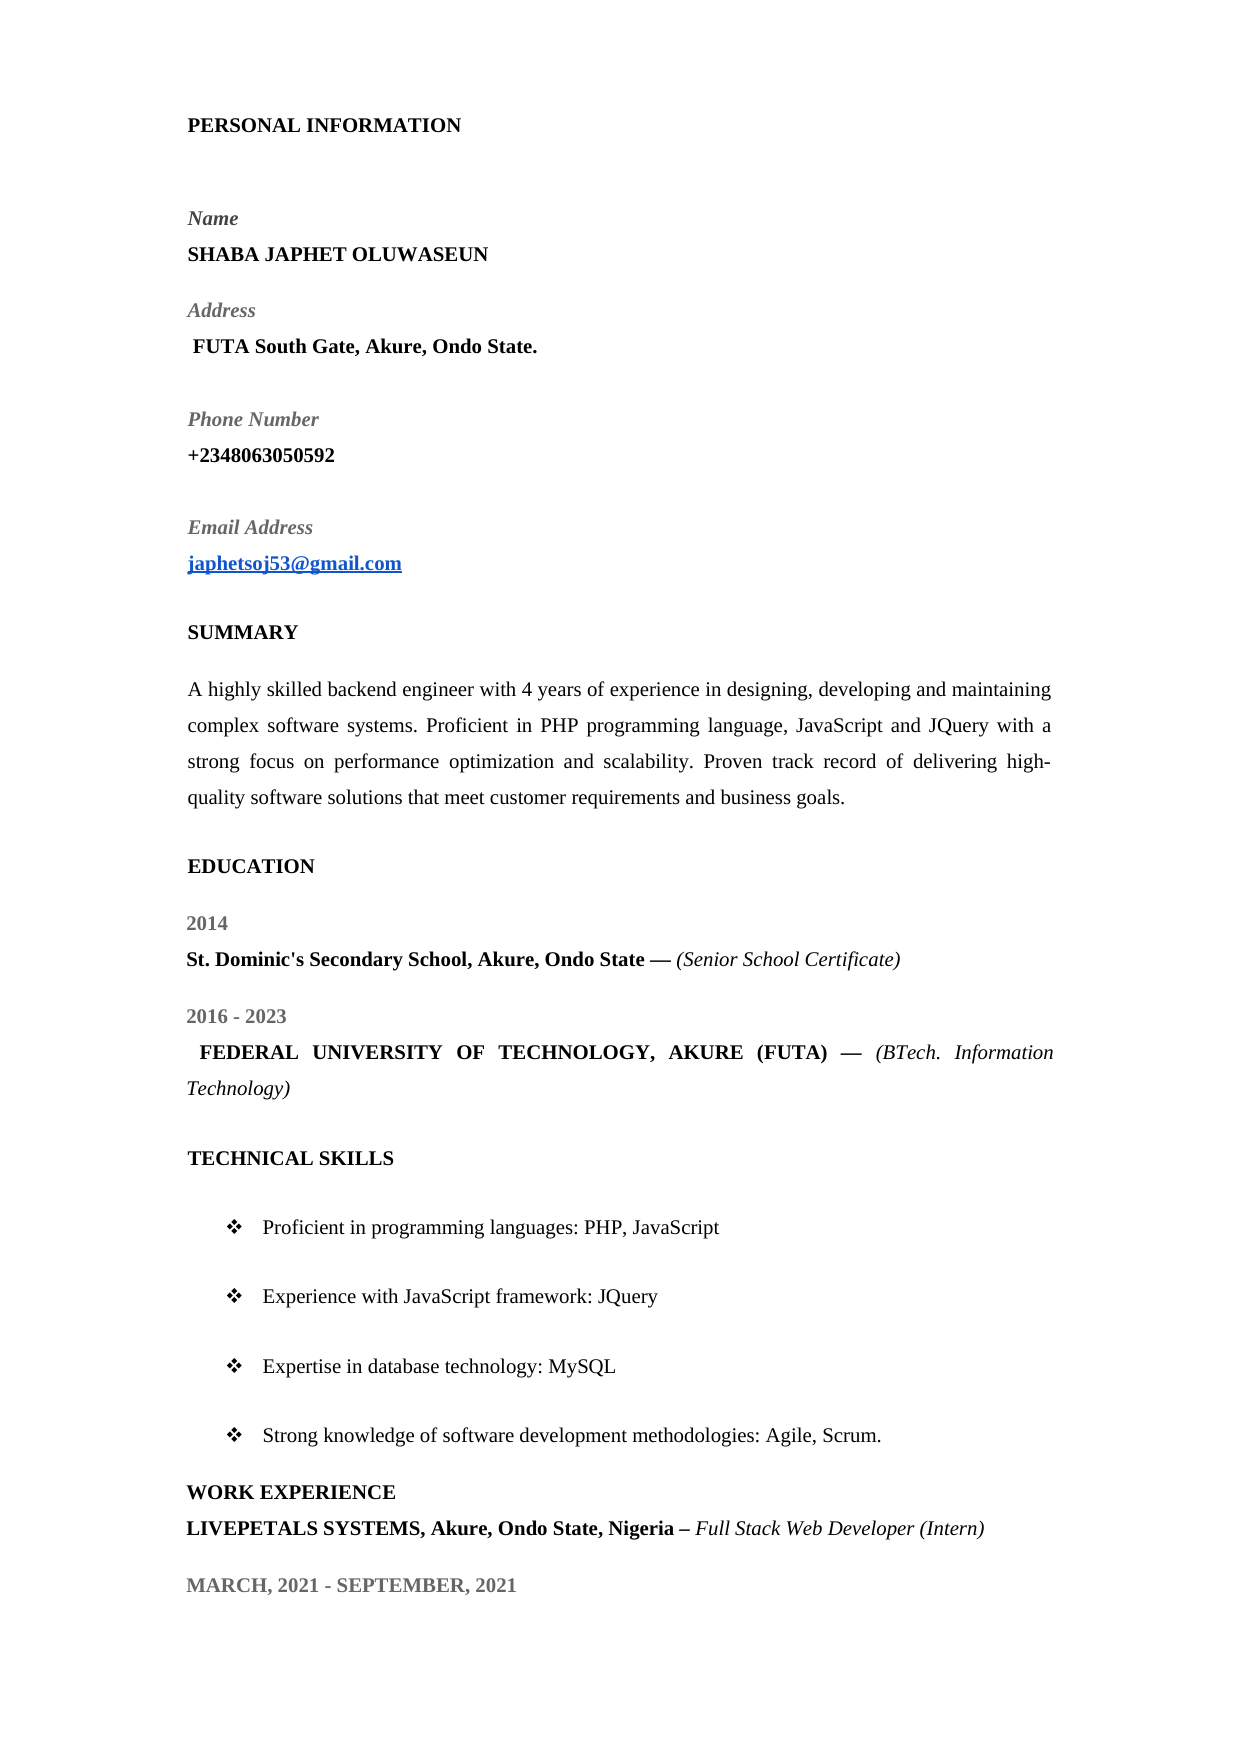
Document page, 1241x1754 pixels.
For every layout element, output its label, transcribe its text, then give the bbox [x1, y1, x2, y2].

title PERSONAL INFORMATION [187, 112, 1054, 137]
subtitle TECHNICAL SKILLS [187, 1146, 1056, 1170]
subtitle St. Dominic's Secondary School, Akure, Ondo State — (Senior School Certificate) [186, 947, 1056, 971]
subtitle WORK EXPERIENCE [186, 1480, 1056, 1504]
subtitle Address [187, 298, 1053, 322]
subtitle Experience with JavaScript framework: JQuery [225, 1284, 1056, 1308]
subtitle Email Address [187, 514, 1053, 539]
subtitle Strong knowledge of software development methodologies: Agile, Scrum. [225, 1423, 1056, 1447]
subtitle LIVEPETALS SYSTEMS, Akure, Ondo State, Nigeria – Full Stack Web Developer (Intern) [186, 1516, 1056, 1540]
subtitle EDUCATION [187, 854, 1056, 878]
subtitle Name [187, 169, 1053, 229]
title SHABA JAPHET OLUWASEUN [187, 241, 1054, 266]
text +2348063050592 [187, 442, 1053, 467]
subtitle FEDERAL UNIVERSITY OF TECHNOLOGY, AKURE (FUTA) — (BTech. Information Technology) [186, 1040, 1056, 1100]
subtitle Expertise in database technology: MySQL [225, 1354, 1056, 1378]
subtitle SUMMARY [187, 620, 1056, 644]
subtitle Phone Number [187, 406, 1053, 431]
subtitle Proficient in programming languages: PHP, JavaScript [225, 1215, 1056, 1239]
text A highly skilled backend engineer with 4 years of experience in designing, developing and maintaining complex software systems. Proficient in PHP programming language, JavaScript and JQuery with a strong focus on performance optimization and scalability. Proven track record of delivering high-quality software solutions that meet customer requirements and business goals. [187, 677, 1053, 809]
subtitle MARCH, 2021 - SEPTEMBER, 2021 [186, 1573, 1056, 1597]
text FUTA South Gate, Akure, Ondo State. [187, 334, 1053, 358]
subtitle 2016 - 2023 [186, 1004, 1056, 1028]
subtitle 2014 [186, 911, 1056, 935]
text japhetsoj53@gmail.com [187, 551, 1053, 575]
